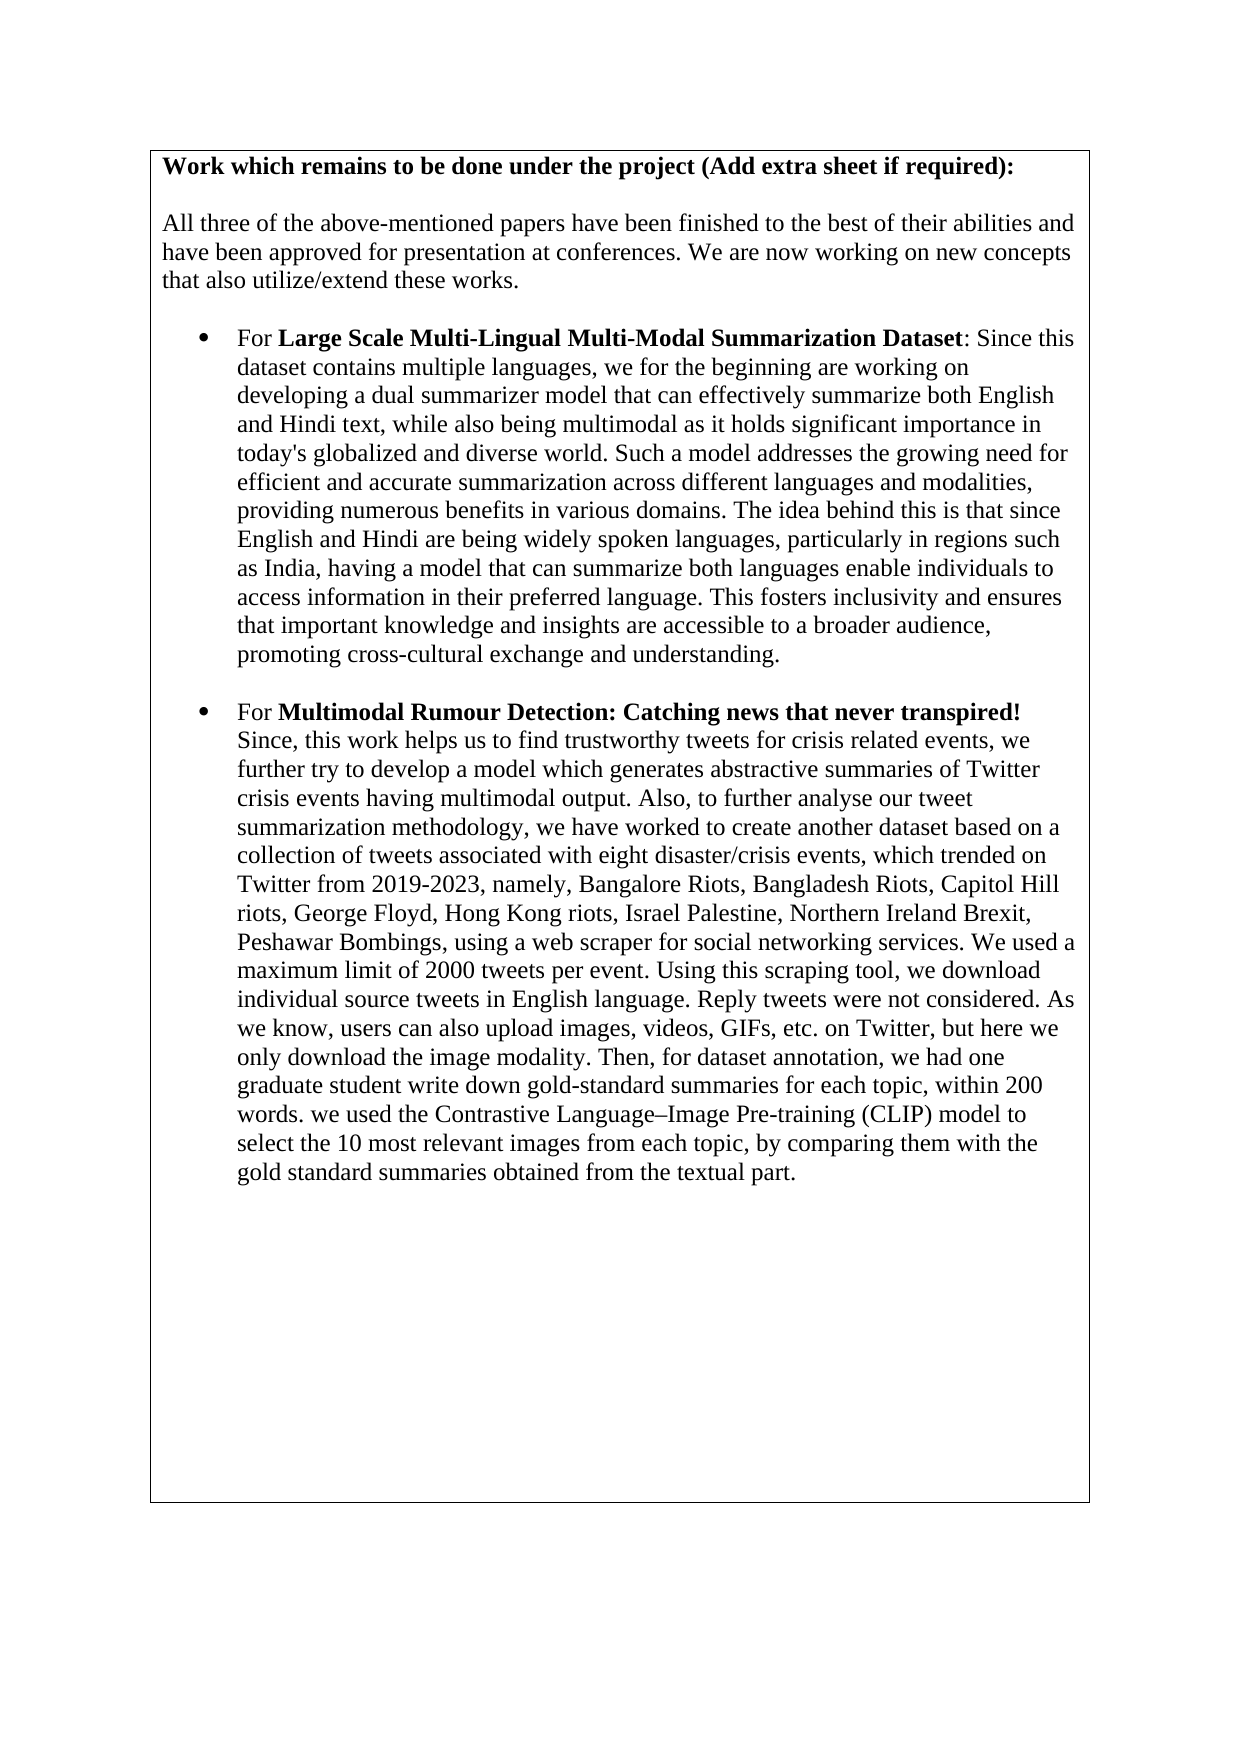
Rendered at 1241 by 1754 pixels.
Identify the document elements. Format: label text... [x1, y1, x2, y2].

table_cell Work which remains to be done under the project (Add extra sheet if required): All three of the above-mentioned papers have been finished to the best of their abilities and have been approved for presentation at conferences. We are now working on new concepts that also utilize/extend these works. For Large Scale Multi-Lingual Multi-Modal Summarization Dataset: Since this dataset contains multiple languages, we for the beginning are working on developing a dual summarizer model that can effectively summarize both English and Hindi text, while also being multimodal as it holds significant importance in today's globalized and diverse world. Such a model addresses the growing need for efficient and accurate summarization across different languages and modalities, providing numerous benefits in various domains. The idea behind this is that since English and Hindi are being widely spoken languages, particularly in regions such as India, having a model that can summarize both languages enable individuals to access information in their preferred language. This fosters inclusivity and ensures that important knowledge and insights are accessible to a broader audience, promoting cross-cultural exchange and understanding. For Multimodal Rumour Detection: Catching news that never transpired! Since, this work helps us to find trustworthy tweets for crisis related events, we further try to develop a model which generates abstractive summaries of Twitter crisis events having multimodal output. Also, to further analyse our tweet summarization methodology, we have worked to create another dataset based on a collection of tweets associated with eight disaster/crisis events, which trended on Twitter from 2019-2023, namely, Bangalore Riots, Bangladesh Riots, Capitol Hill riots, George Floyd, Hong Kong riots, Israel Palestine, Northern Ireland Brexit, Peshawar Bombings, using a web scraper for social networking services. We used a maximum limit of 2000 tweets per event. Using this scraping tool, we download individual source tweets in English language. Reply tweets were not considered. As we know, users can also upload images, videos, GIFs, etc. on Twitter, but here we only download the image modality. Then, for dataset annotation, we had one graduate student write down gold-standard summaries for each topic, within 200 words. we used the Contrastive Language–Image Pre-training (CLIP) model to select the 10 most relevant images from each topic, by comparing them with the gold standard summaries obtained from the textual part. [151, 151, 1089, 1502]
